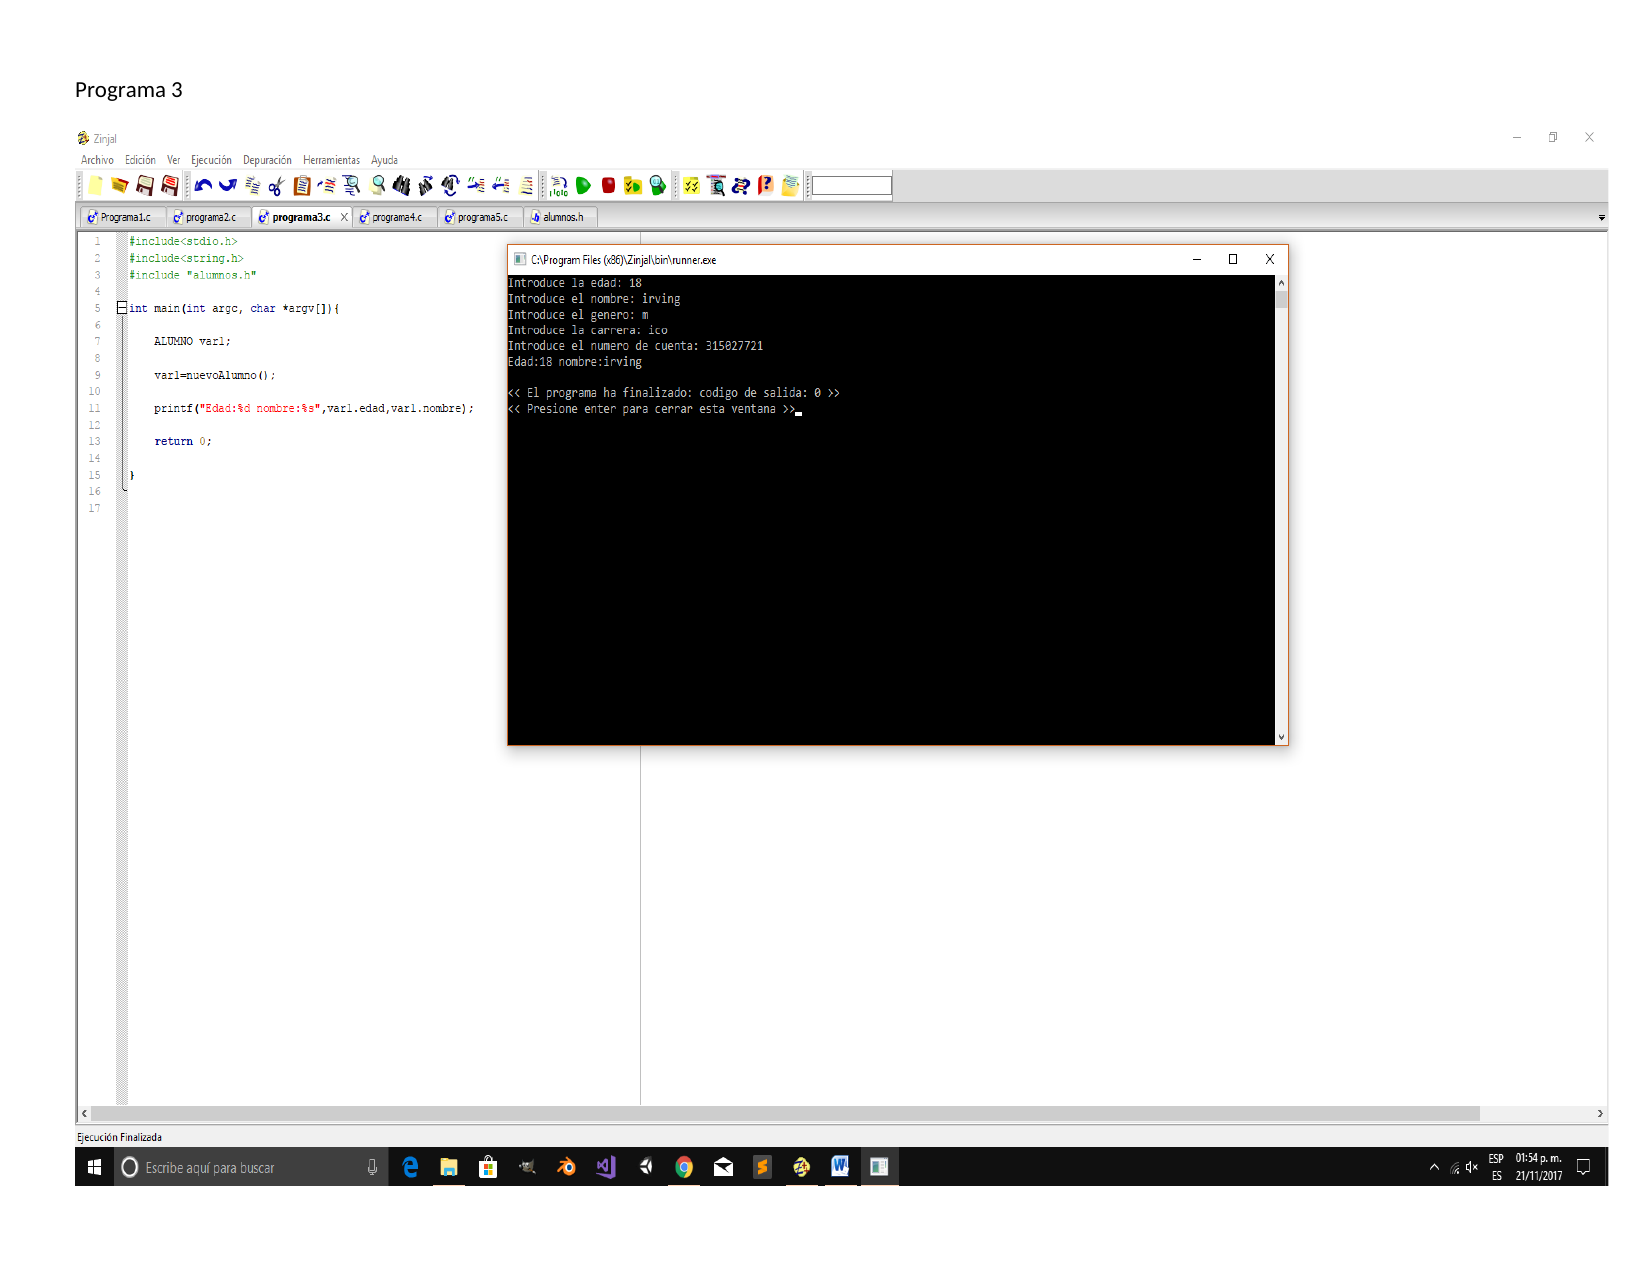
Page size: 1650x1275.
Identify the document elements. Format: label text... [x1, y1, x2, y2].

text Programa 3 [75, 75, 1575, 103]
picture [75, 128, 1609, 1186]
